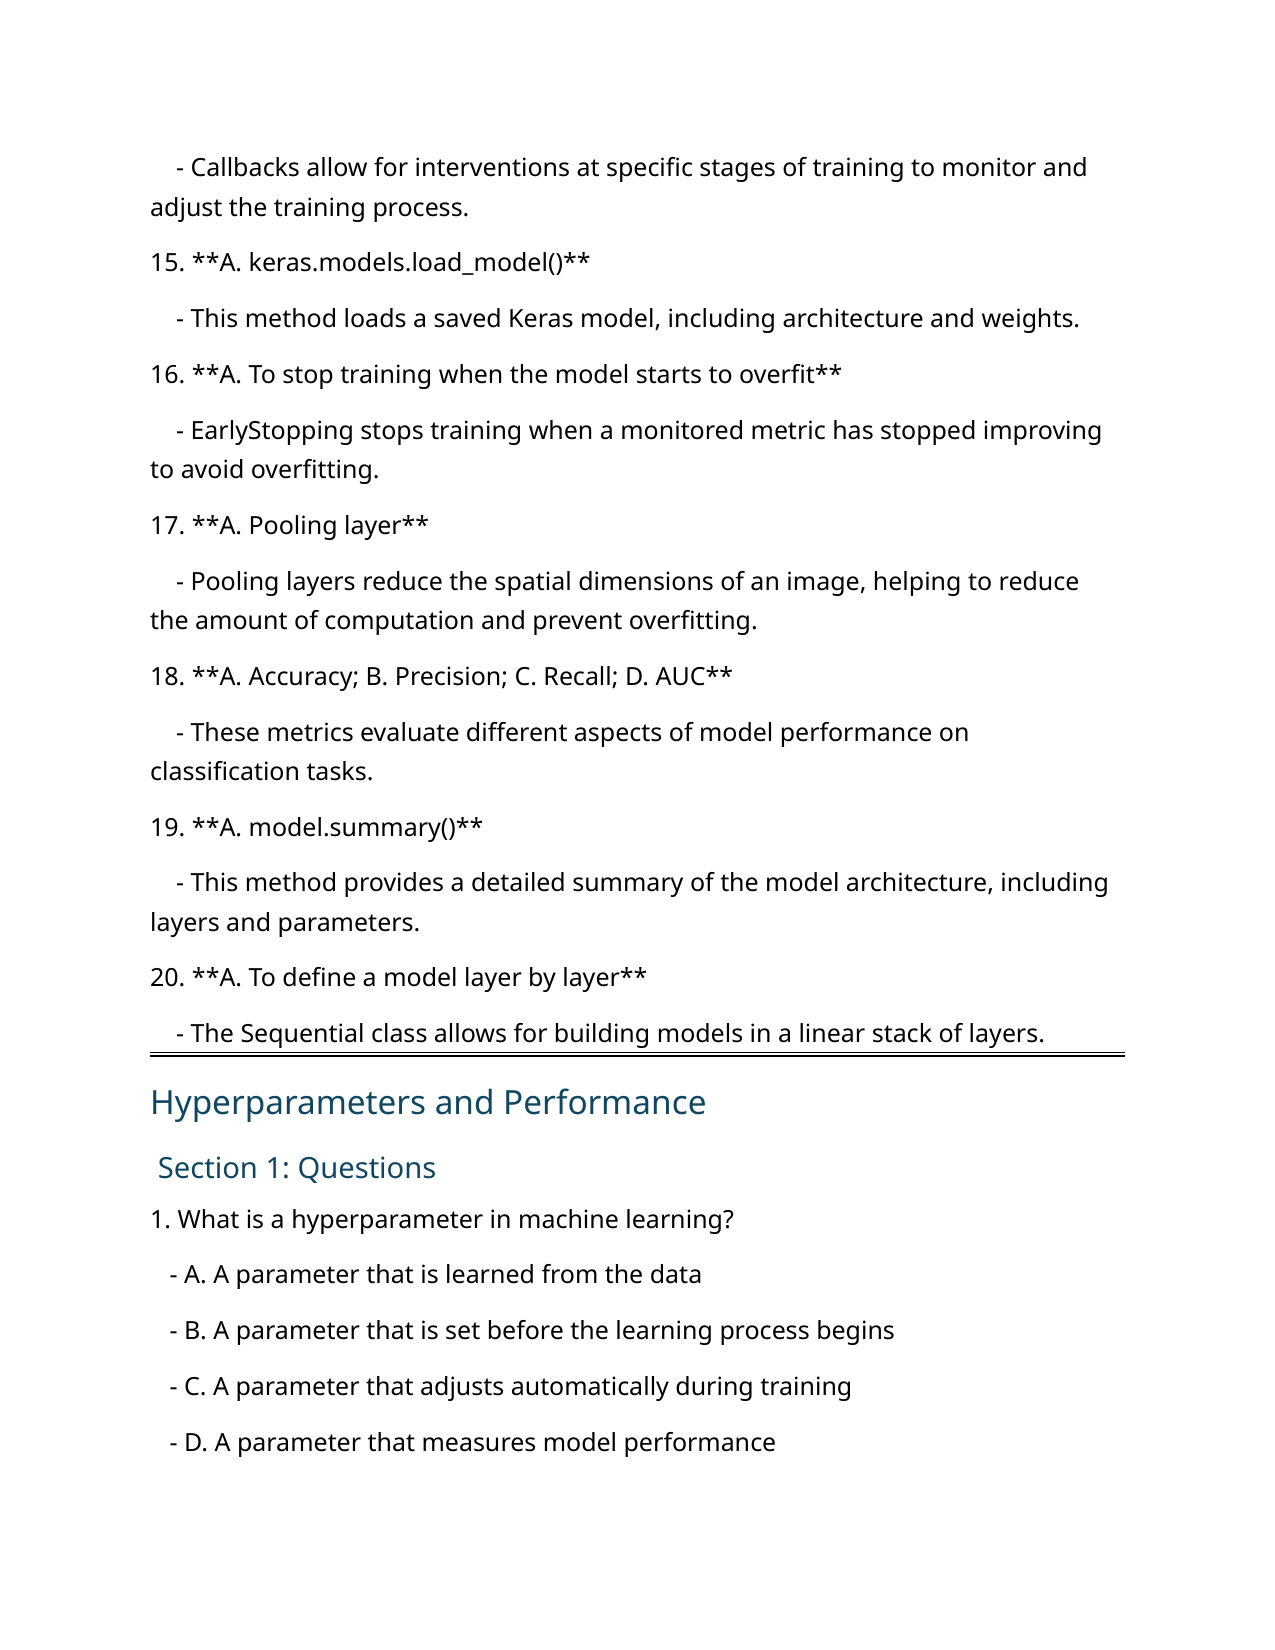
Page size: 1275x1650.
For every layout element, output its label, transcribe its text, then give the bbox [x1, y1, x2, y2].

text 15. **A. keras.models.load_model()** [150, 245, 1125, 279]
text - This method provides a detailed summary of the model architecture, including layers and parameters. [150, 865, 1125, 938]
subtitle Hyperparameters and Performance [150, 1078, 1125, 1124]
text 20. **A. To define a model layer by layer** [150, 960, 1125, 994]
text 17. **A. Pooling layer** [150, 507, 1125, 542]
text 1. What is a hyperparameter in machine learning? [150, 1201, 1125, 1235]
text - The Sequential class allows for building models in a linear stack of layers. [150, 1016, 1125, 1052]
text - EarlyStopping stops training when a monitored metric has stopped improving to avoid overfitting. [150, 412, 1125, 486]
text - D. A parameter that measures model performance [150, 1424, 1125, 1459]
text - C. A parameter that adjusts automatically during training [150, 1369, 1125, 1403]
text - These metrics evaluate different aspects of model performance on classification tasks. [150, 714, 1125, 787]
text - Pooling layers reduce the spatial dimensions of an image, helping to reduce the amount of computation and prevent overfitting. [150, 563, 1125, 637]
text - Callbacks allow for interventions at specific stages of training to monitor and adjust the training process. [150, 150, 1125, 223]
subtitle Section 1: Questions [150, 1147, 1125, 1187]
text 18. **A. Accuracy; B. Precision; C. Recall; D. AUC** [150, 658, 1125, 692]
text - B. A parameter that is set before the learning process begins [150, 1313, 1125, 1347]
text 16. **A. To stop training when the model starts to overfit** [150, 357, 1125, 391]
text - This method loads a saved Keras model, including architecture and weights. [150, 301, 1125, 335]
text - A. A parameter that is learned from the data [150, 1257, 1125, 1291]
text 19. **A. model.summary()** [150, 809, 1125, 843]
